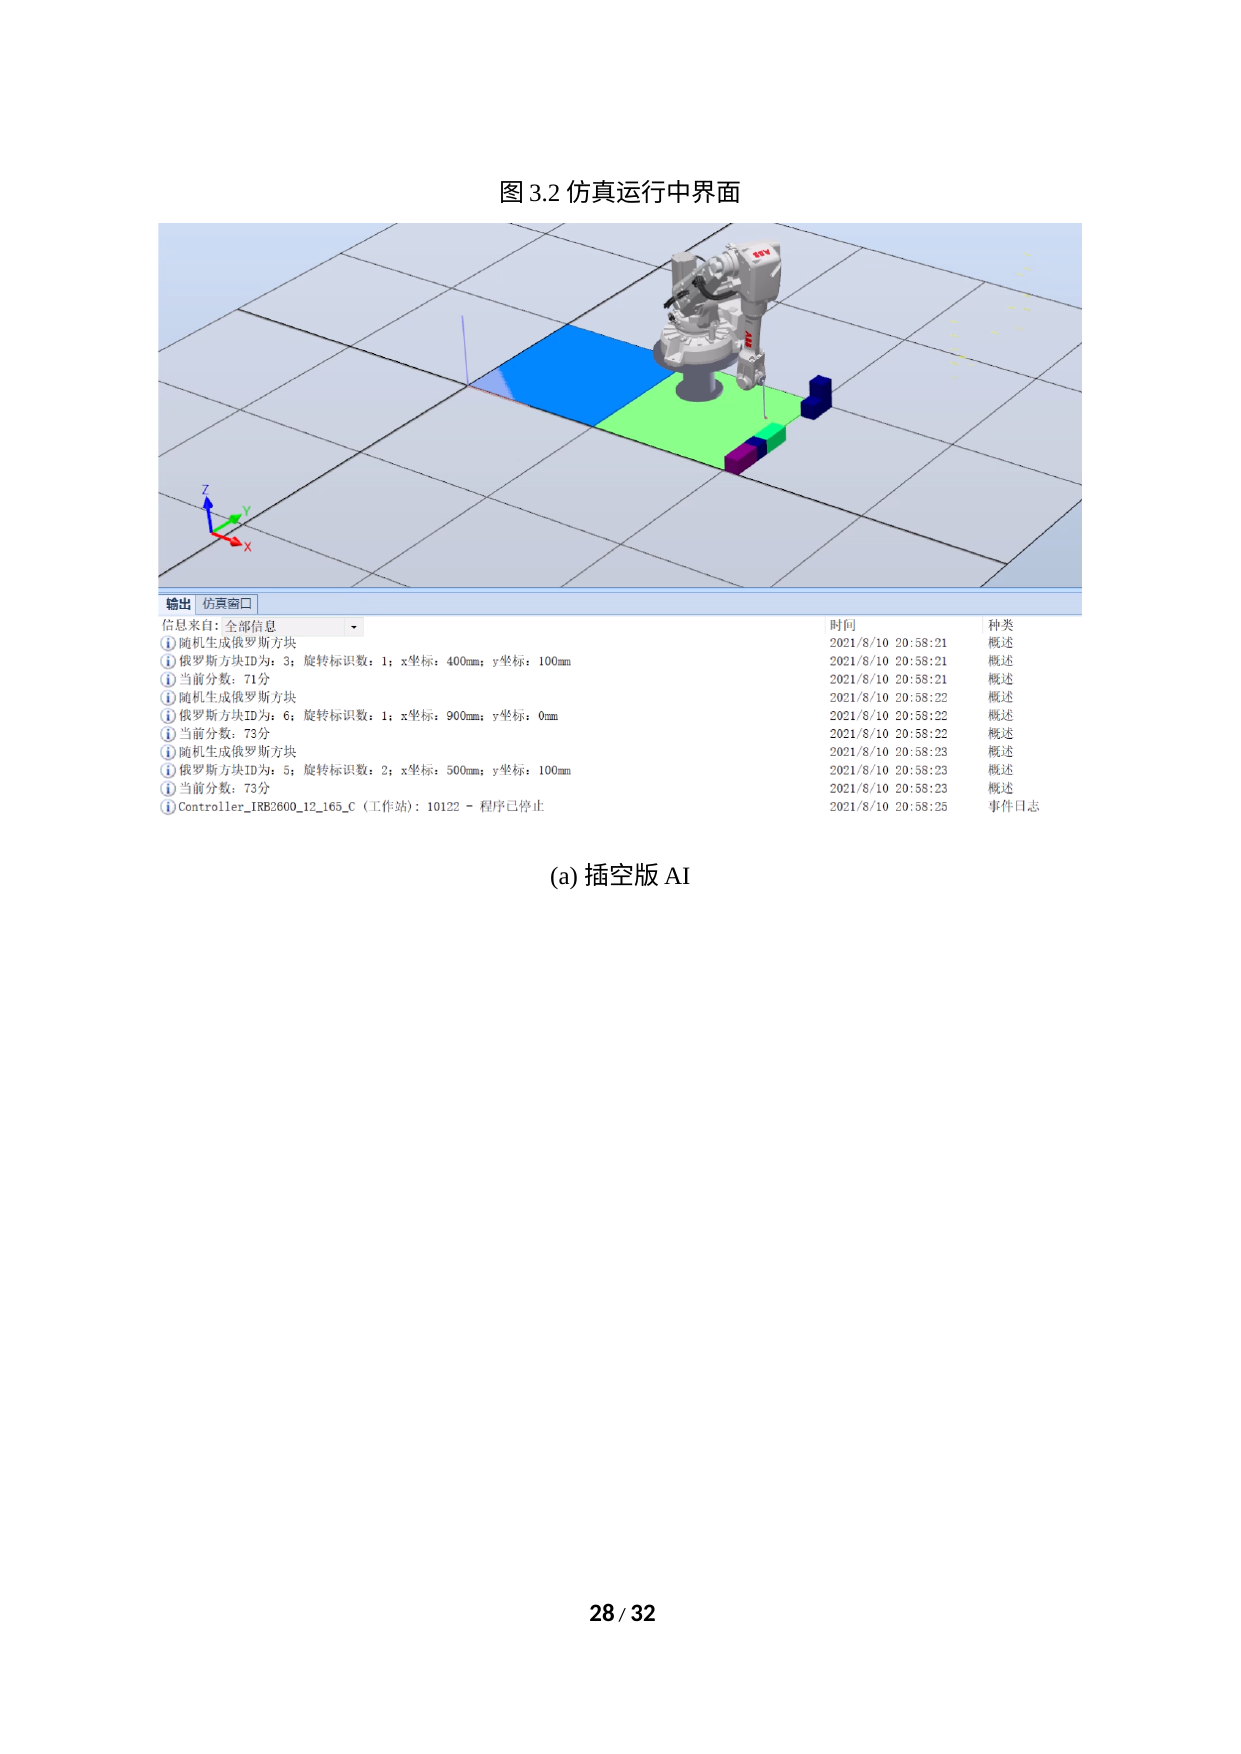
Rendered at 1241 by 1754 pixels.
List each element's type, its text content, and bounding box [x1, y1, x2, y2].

text 图3.2 仿真运行中界面 [112, 158, 1128, 223]
picture [158, 223, 1082, 824]
list 插空版AI [112, 841, 1128, 906]
